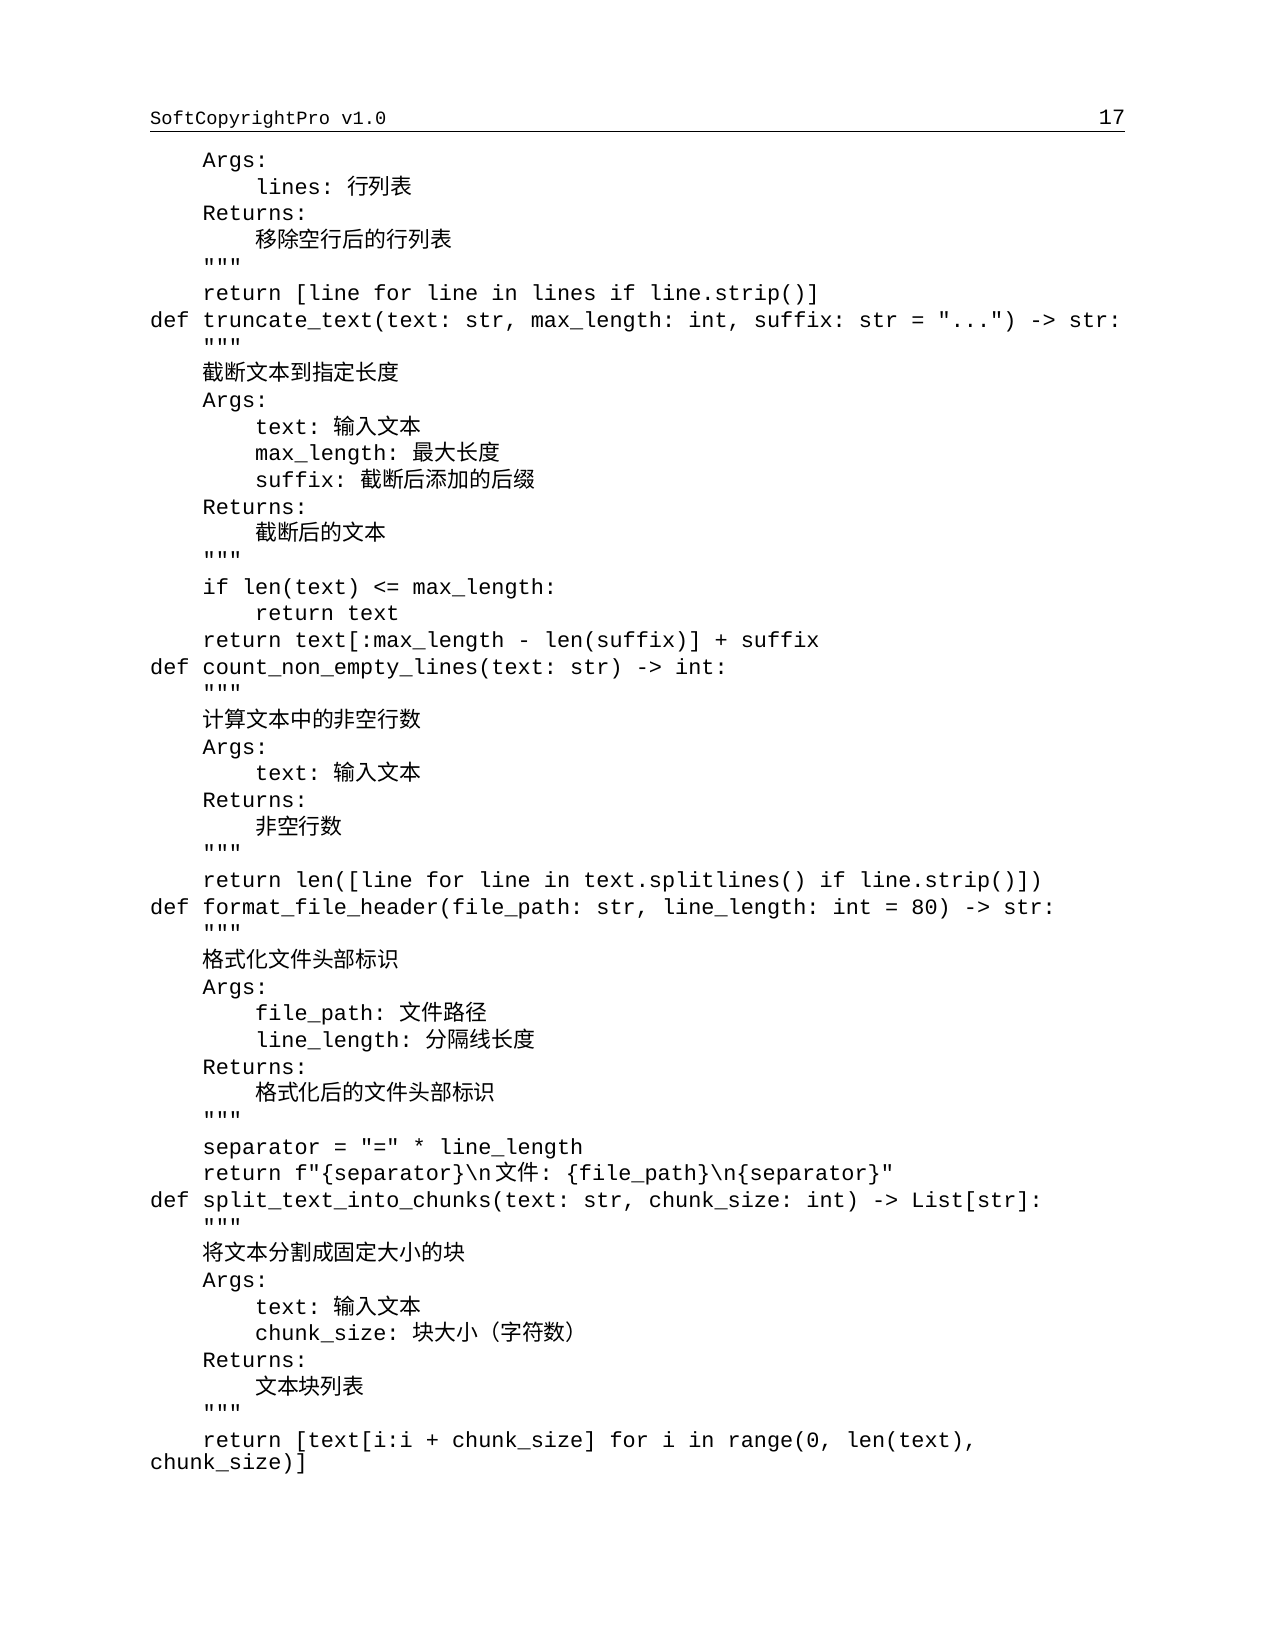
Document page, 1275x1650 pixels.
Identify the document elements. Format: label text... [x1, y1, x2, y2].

text chunk_size: 块大小（字符数） [150, 1323, 1125, 1345]
text def count_non_empty_lines(text: str) -> int: [150, 657, 1125, 678]
text """ [150, 843, 1125, 865]
text Returns: [150, 1057, 1125, 1078]
text separator = "=" * line_length [150, 1137, 1125, 1158]
text 格式化后的文件头部标识 [150, 1083, 1125, 1105]
text def split_text_into_chunks(text: str, chunk_size: int) -> List[str]: [150, 1190, 1125, 1212]
text Args: [150, 977, 1125, 998]
text Args: [150, 1270, 1125, 1292]
text Args: [150, 390, 1125, 412]
text 格式化文件头部标识 [150, 950, 1125, 972]
text """ [150, 1217, 1125, 1238]
text 计算文本中的非空行数 [150, 710, 1125, 732]
text text: 输入文本 [150, 417, 1125, 438]
text Args: [150, 150, 1125, 172]
text file_path: 文件路径 [150, 1003, 1125, 1025]
text line_length: 分隔线长度 [150, 1030, 1125, 1052]
text """ [150, 257, 1125, 278]
text return f"{separator}\n文件: {file_path}\n{separator}" [150, 1163, 1125, 1185]
text """ [150, 923, 1125, 945]
text text: 输入文本 [150, 763, 1125, 785]
text 截断后的文本 [150, 523, 1125, 545]
text if len(text) <= max_length: [150, 577, 1125, 598]
text """ [150, 1403, 1125, 1425]
text text: 输入文本 [150, 1297, 1125, 1318]
text """ [150, 1110, 1125, 1132]
text Returns: [150, 790, 1125, 812]
text Returns: [150, 1350, 1125, 1372]
text 文本块列表 [150, 1377, 1125, 1398]
text def format_file_header(file_path: str, line_length: int = 80) -> str: [150, 897, 1125, 918]
text return text [150, 603, 1125, 625]
text suffix: 截断后添加的后缀 [150, 470, 1125, 492]
text lines: 行列表 [150, 177, 1125, 198]
text """ [150, 337, 1125, 358]
text """ [150, 550, 1125, 572]
text Returns: [150, 497, 1125, 518]
text Args: [150, 737, 1125, 758]
text return text[:max_length - len(suffix)] + suffix [150, 630, 1125, 652]
text return len([line for line in text.splitlines() if line.strip()]) [150, 870, 1125, 892]
text """ [150, 683, 1125, 705]
text 移除空行后的行列表 [150, 230, 1125, 252]
text 非空行数 [150, 817, 1125, 838]
text return [line for line in lines if line.strip()] [150, 283, 1125, 305]
text 将文本分割成固定大小的块 [150, 1243, 1125, 1265]
text 截断文本到指定长度 [150, 363, 1125, 385]
text def truncate_text(text: str, max_length: int, suffix: str = "...") -> str: [150, 310, 1125, 332]
text Returns: [150, 203, 1125, 225]
text max_length: 最大长度 [150, 443, 1125, 465]
text return [text[i:i + chunk_size] for i in range(0, len(text), chunk_size)] [150, 1430, 1125, 1474]
